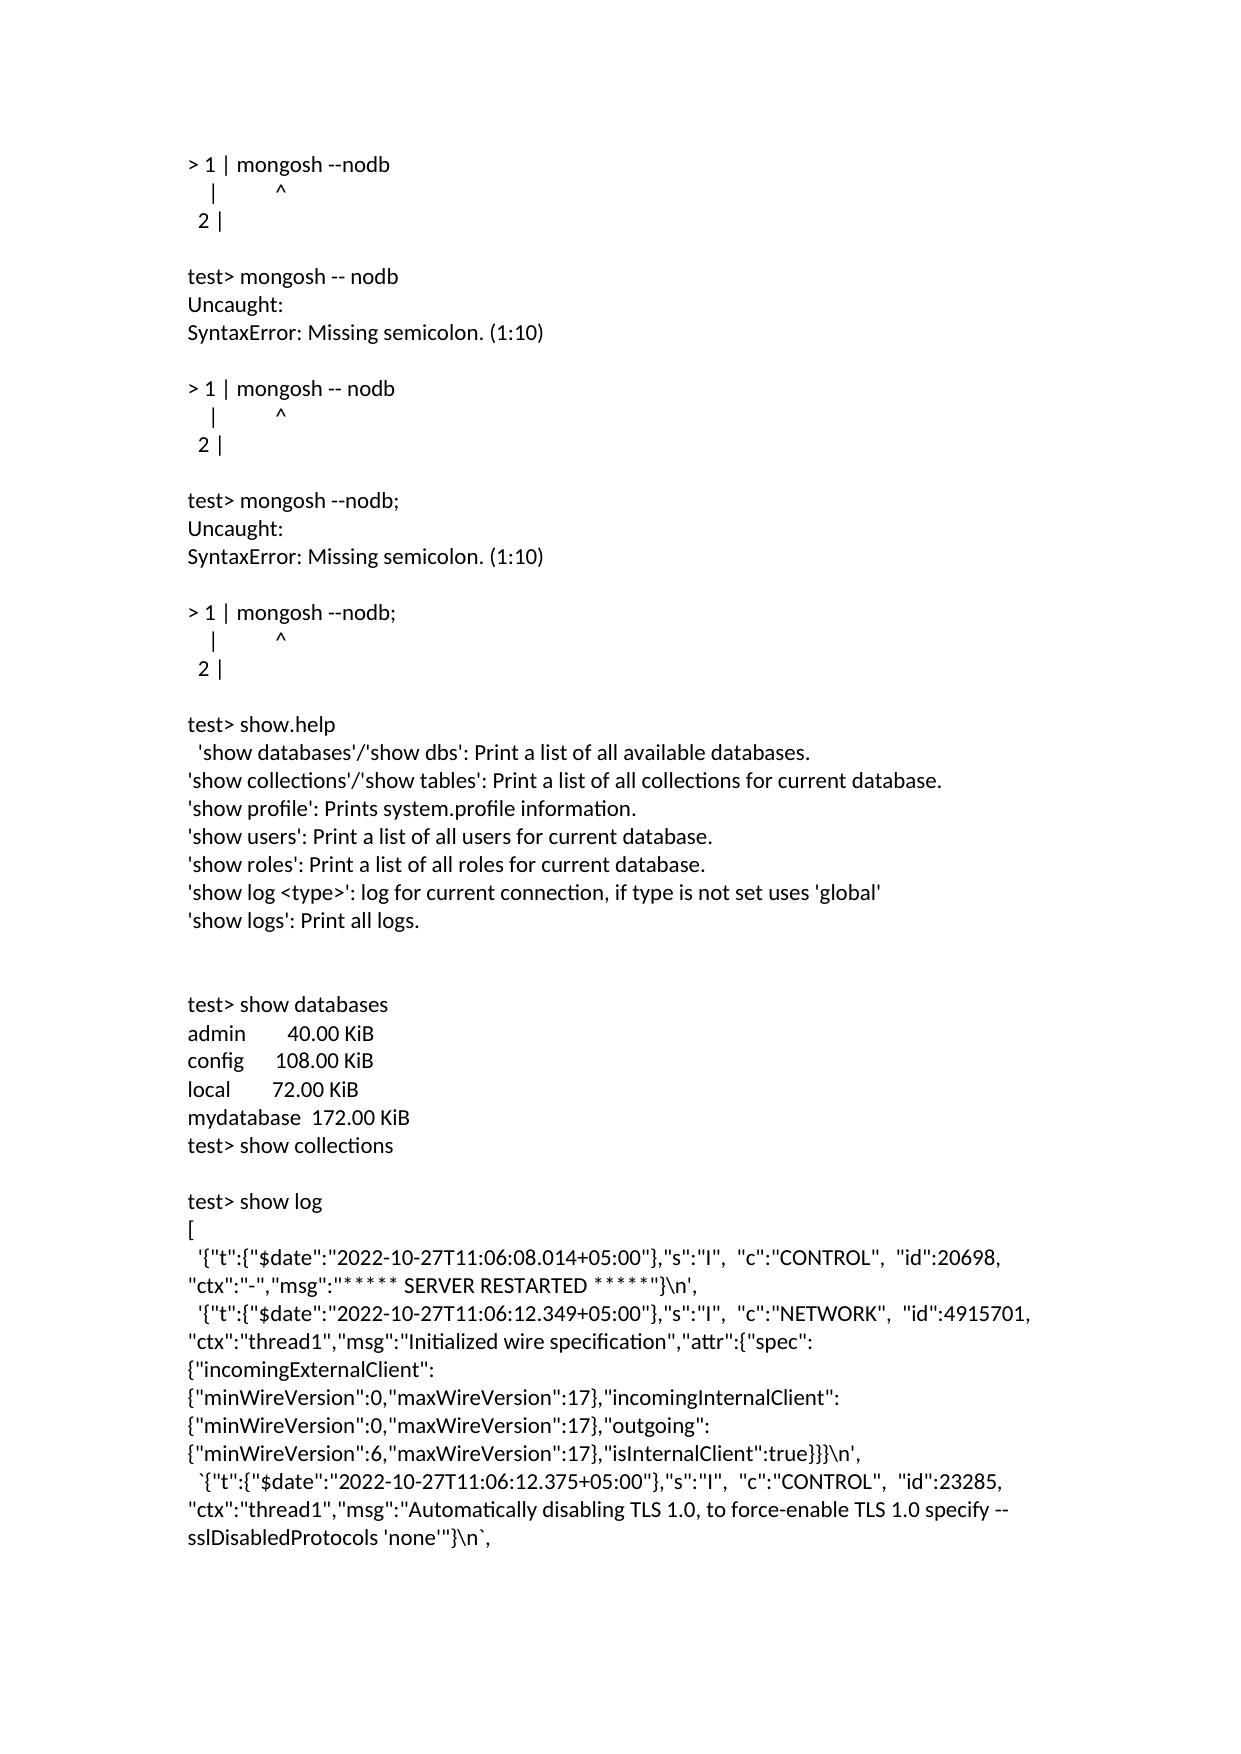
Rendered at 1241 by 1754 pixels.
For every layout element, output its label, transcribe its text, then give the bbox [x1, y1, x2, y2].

text > 1 | mongosh -- nodb [187, 374, 1053, 402]
text test> show log [187, 1187, 1053, 1215]
text Uncaught: [187, 290, 1053, 318]
text 'show profile': Prints system.profile information. [187, 794, 1053, 822]
text '{"t":{"$date":"2022-10-27T11:06:08.014+05:00"},"s":"I", "c":"CONTROL", "id":20698, "ctx":"-","msg":"***** SERVER RESTARTED *****"}\n', [187, 1243, 1053, 1299]
text [ [187, 1215, 1053, 1243]
text 'show roles': Print a list of all roles for current database. [187, 851, 1053, 878]
text SyntaxError: Missing semicolon. (1:10) [187, 542, 1053, 570]
text Uncaught: [187, 514, 1053, 542]
text | ^ [187, 626, 1053, 654]
text SyntaxError: Missing semicolon. (1:10) [187, 318, 1053, 346]
text 'show logs': Print all logs. [187, 907, 1053, 934]
text | ^ [187, 402, 1053, 430]
text 'show log <type>': log for current connection, if type is not set uses 'global' [187, 878, 1053, 907]
text test> mongosh -- nodb [187, 262, 1053, 290]
text `{"t":{"$date":"2022-10-27T11:06:12.375+05:00"},"s":"I", "c":"CONTROL", "id":23285, "ctx":"thread1","msg":"Automatically disabling TLS 1.0, to force-enable TLS 1.0 specify --sslDisabledProtocols 'none'"}\n`, [187, 1467, 1053, 1551]
text test> mongosh --nodb; [187, 486, 1053, 514]
text 'show databases'/'show dbs': Print a list of all available databases. [187, 738, 1053, 766]
text test> show collections [187, 1131, 1053, 1159]
text 2 | [187, 430, 1053, 458]
text 'show collections'/'show tables': Print a list of all collections for current database. [187, 766, 1053, 794]
text '{"t":{"$date":"2022-10-27T11:06:12.349+05:00"},"s":"I", "c":"NETWORK", "id":4915701, "ctx":"thread1","msg":"Initialized wire specification","attr":{"spec":{"incomingExternalClient":{"minWireVersion":0,"maxWireVersion":17},"incomingInternalClient":{"minWireVersion":0,"maxWireVersion":17},"outgoing":{"minWireVersion":6,"maxWireVersion":17},"isInternalClient":true}}}\n', [187, 1299, 1053, 1467]
text local 72.00 KiB [187, 1075, 1053, 1103]
text test> show.help [187, 710, 1053, 738]
text mydatabase 172.00 KiB [187, 1103, 1053, 1131]
text config 108.00 KiB [187, 1047, 1053, 1075]
text admin 40.00 KiB [187, 1019, 1053, 1047]
text 2 | [187, 654, 1053, 682]
text > 1 | mongosh --nodb [187, 150, 1053, 178]
text 2 | [187, 206, 1053, 234]
text 'show users': Print a list of all users for current database. [187, 822, 1053, 851]
text > 1 | mongosh --nodb; [187, 598, 1053, 626]
text | ^ [187, 178, 1053, 206]
text test> show databases [187, 991, 1053, 1019]
